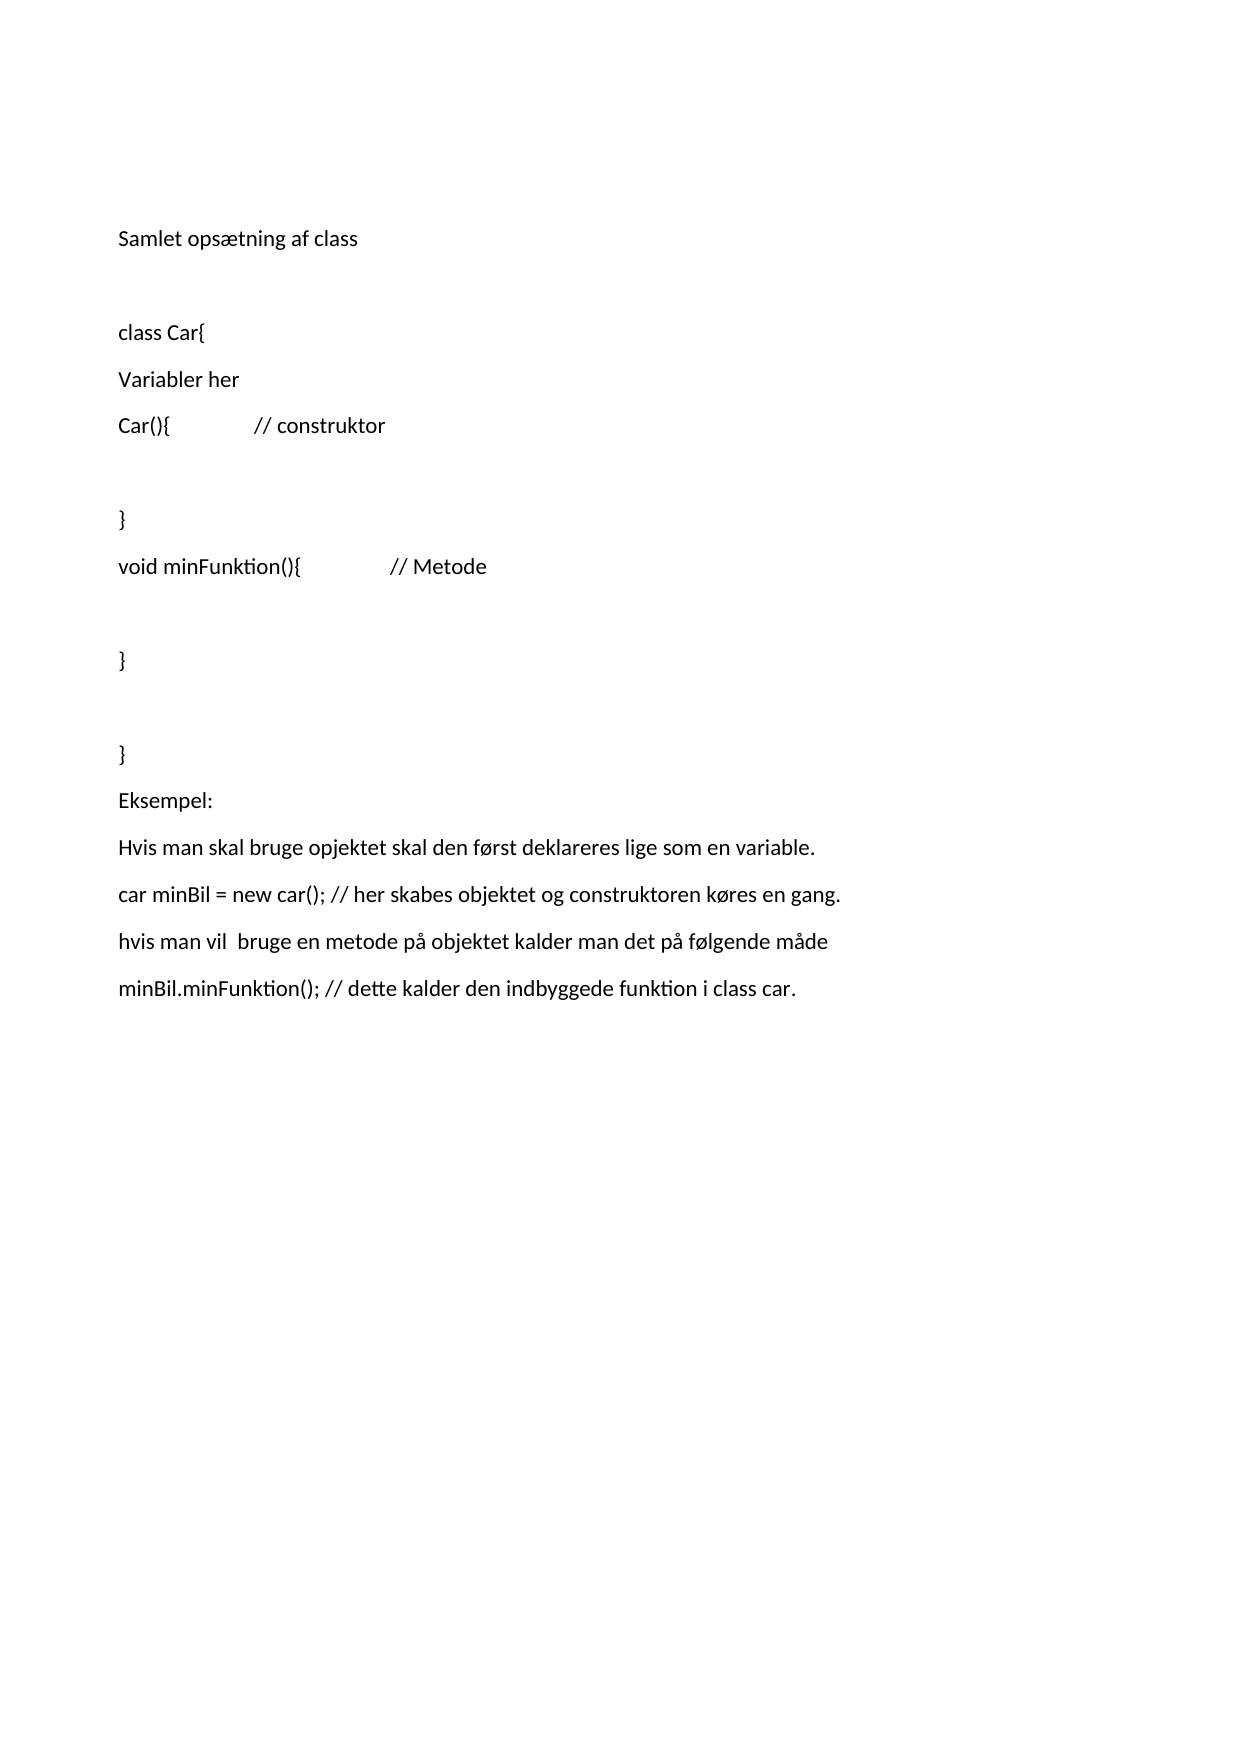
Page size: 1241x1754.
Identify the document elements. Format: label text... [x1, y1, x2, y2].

text Eksempel: [118, 787, 1122, 814]
text Car(){ // construktor [118, 412, 1122, 439]
text hvis man vil bruge en metode på objektet kalder man det på følgende måde [118, 927, 1122, 955]
text car minBil = new car(); // her skabes objektet og construktoren køres en gang. [118, 880, 1122, 908]
text } [118, 505, 1122, 533]
text minBil.minFunktion(); // dette kalder den indbyggede funktion i class car. [118, 974, 1122, 1002]
text void minFunktion(){ // Metode [118, 552, 1122, 580]
text } [118, 646, 1122, 674]
text } [118, 740, 1122, 768]
text Samlet opsætning af class [118, 224, 1122, 252]
text class Car{ [118, 318, 1122, 346]
text Variabler her [118, 365, 1122, 393]
text Hvis man skal bruge opjektet skal den først deklareres lige som en variable. [118, 833, 1122, 861]
